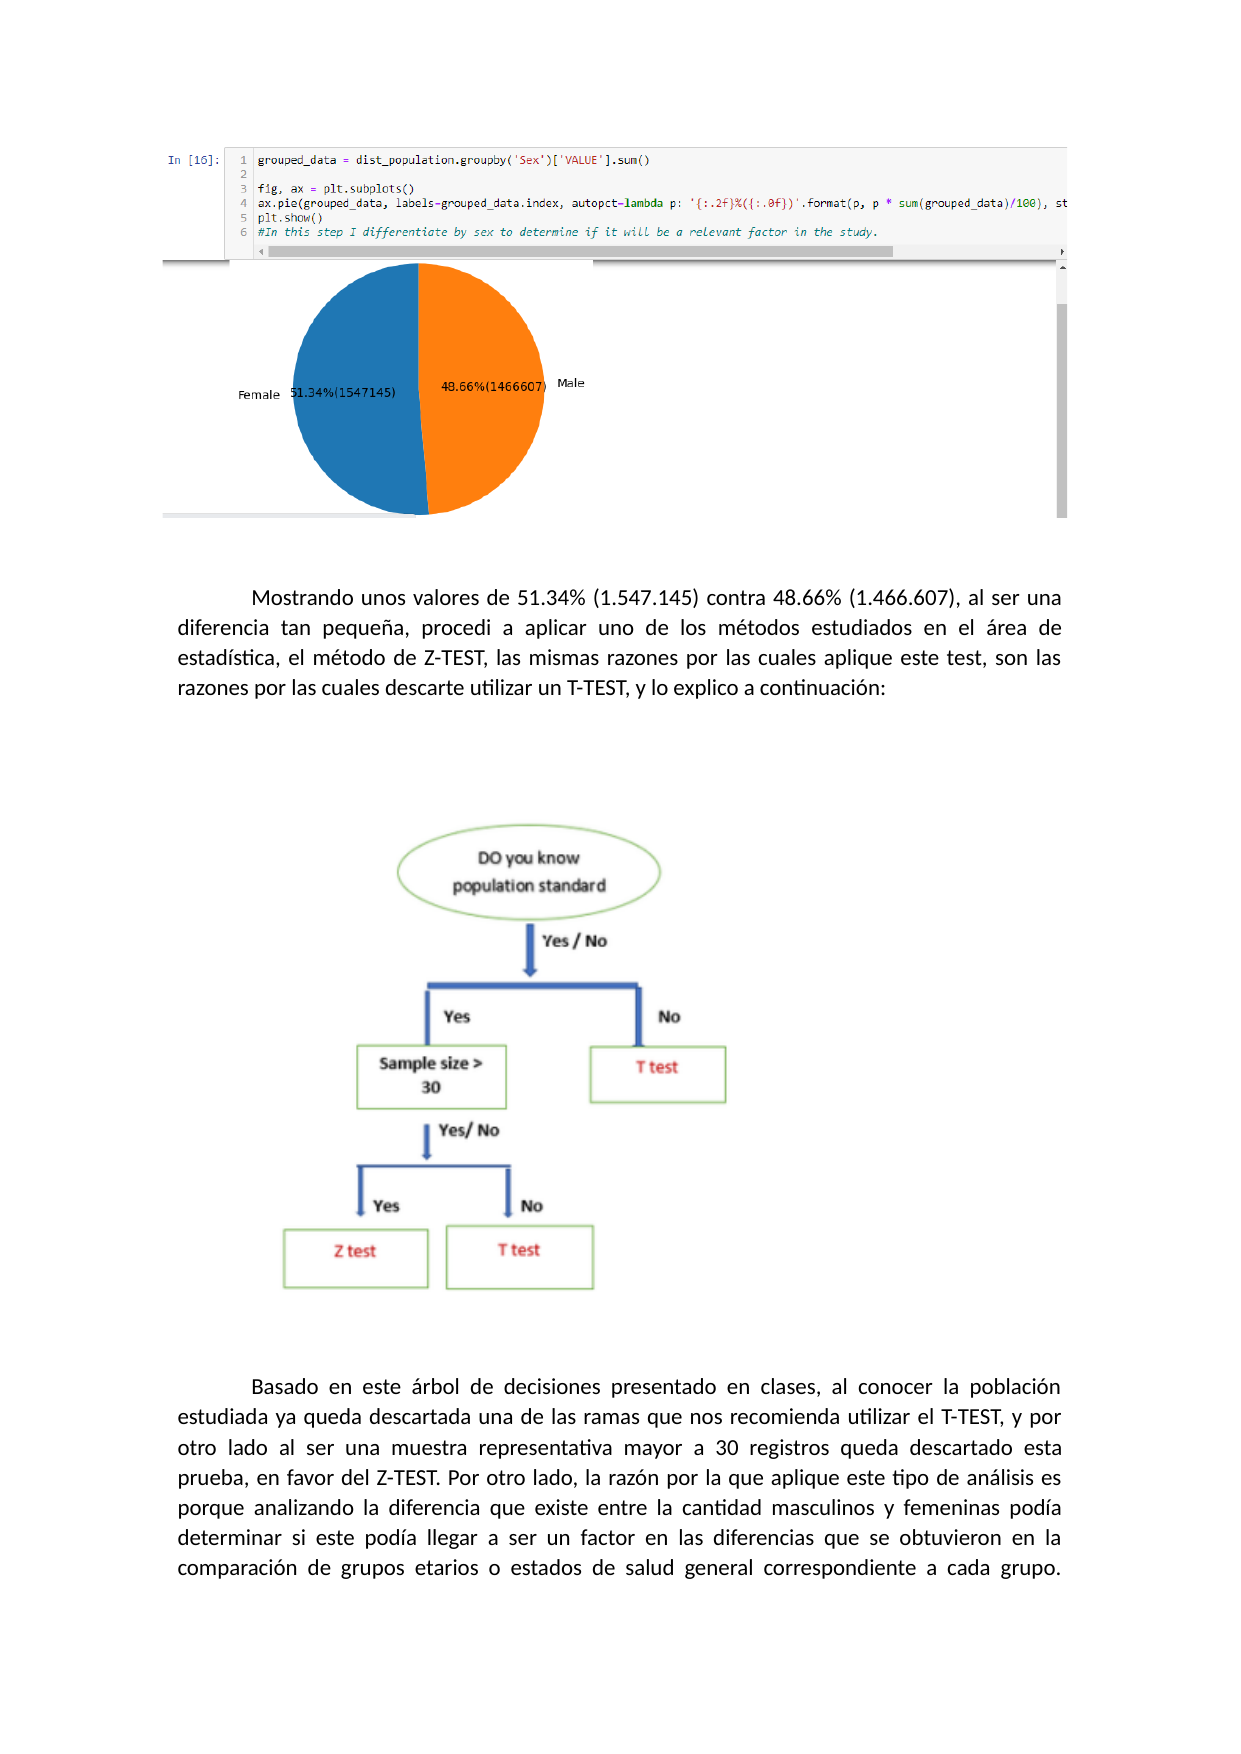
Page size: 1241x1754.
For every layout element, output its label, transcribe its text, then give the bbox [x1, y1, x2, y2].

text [177, 1372, 1063, 1581]
picture [162, 147, 1068, 518]
picture [251, 767, 802, 1354]
text Mostrando unos valores de 51.34% (1.547.145) contra 48.66% (1.466.607), al ser una diferencia tan pequeña, procedi a aplicar uno de los métodos estudiados en el área de estadística, el método de Z-TEST, las mismas razones por las cuales aplique este test, son las razones por las cuales descarte utilizar un T-TEST, y lo explico a continuación: [177, 583, 1063, 702]
